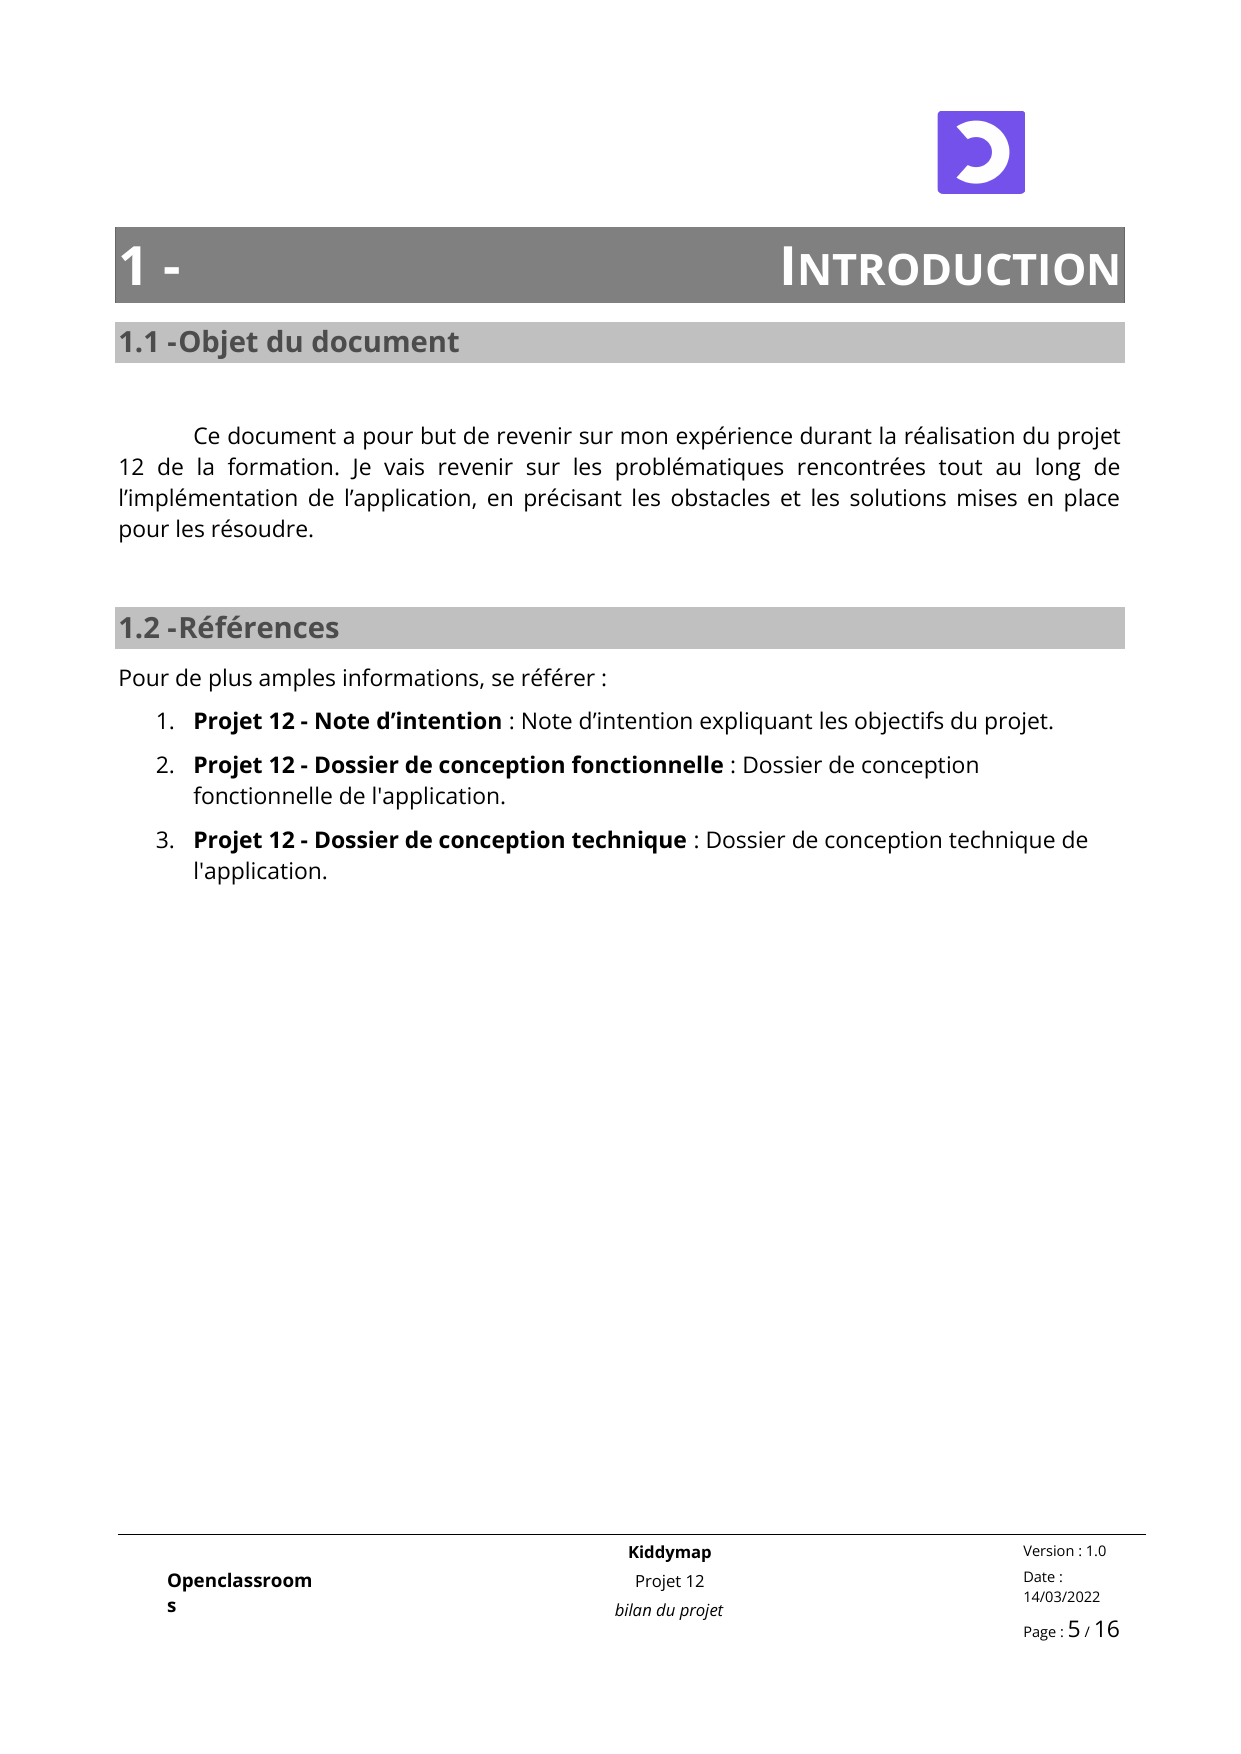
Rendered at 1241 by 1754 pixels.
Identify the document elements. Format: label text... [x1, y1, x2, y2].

list Introduction [116, 227, 1124, 303]
list Projet 12 - Dossier de conception technique : Dossier de conception technique de l'application. [156, 824, 1122, 886]
list Objet du document [116, 322, 1124, 363]
list Projet 12 - Note d’intention : Note d’intention expliquant les objectifs du projet. [156, 705, 1122, 736]
picture [937, 111, 1025, 194]
list Références [116, 607, 1124, 649]
list Projet 12 - Dossier de conception fonctionnelle : Dossier de conception fonctionnelle de l'application. [156, 749, 1122, 811]
text Ce document a pour but de revenir sur mon expérience durant la réalisation du projet 12 de la formation. Je vais revenir sur les problématiques rencontrées tout au long de l’implémentation de l’application, en précisant les obstacles et les solutions mises en place pour les résoudre. [118, 420, 1122, 545]
text Pour de plus amples informations, se référer : [118, 661, 1122, 693]
